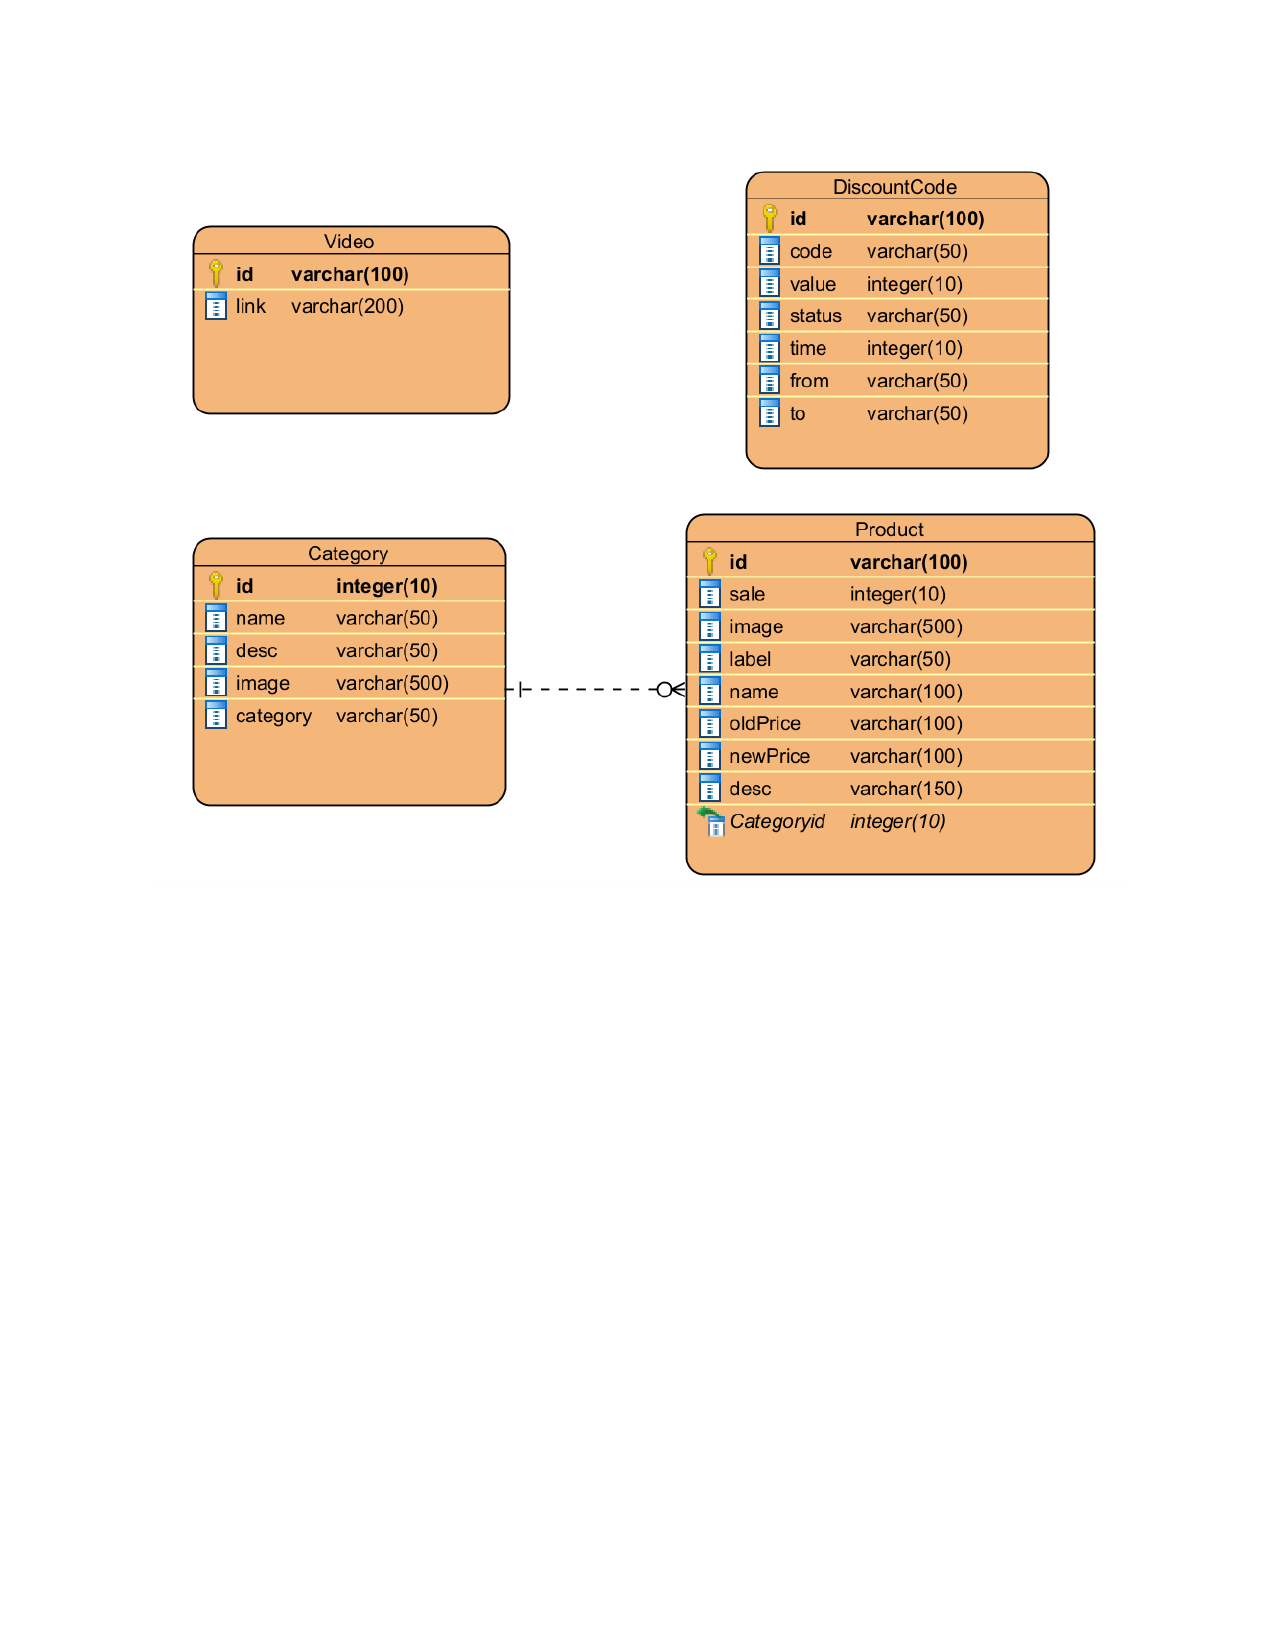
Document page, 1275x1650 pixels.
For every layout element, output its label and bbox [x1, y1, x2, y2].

picture [150, 150, 1125, 886]
